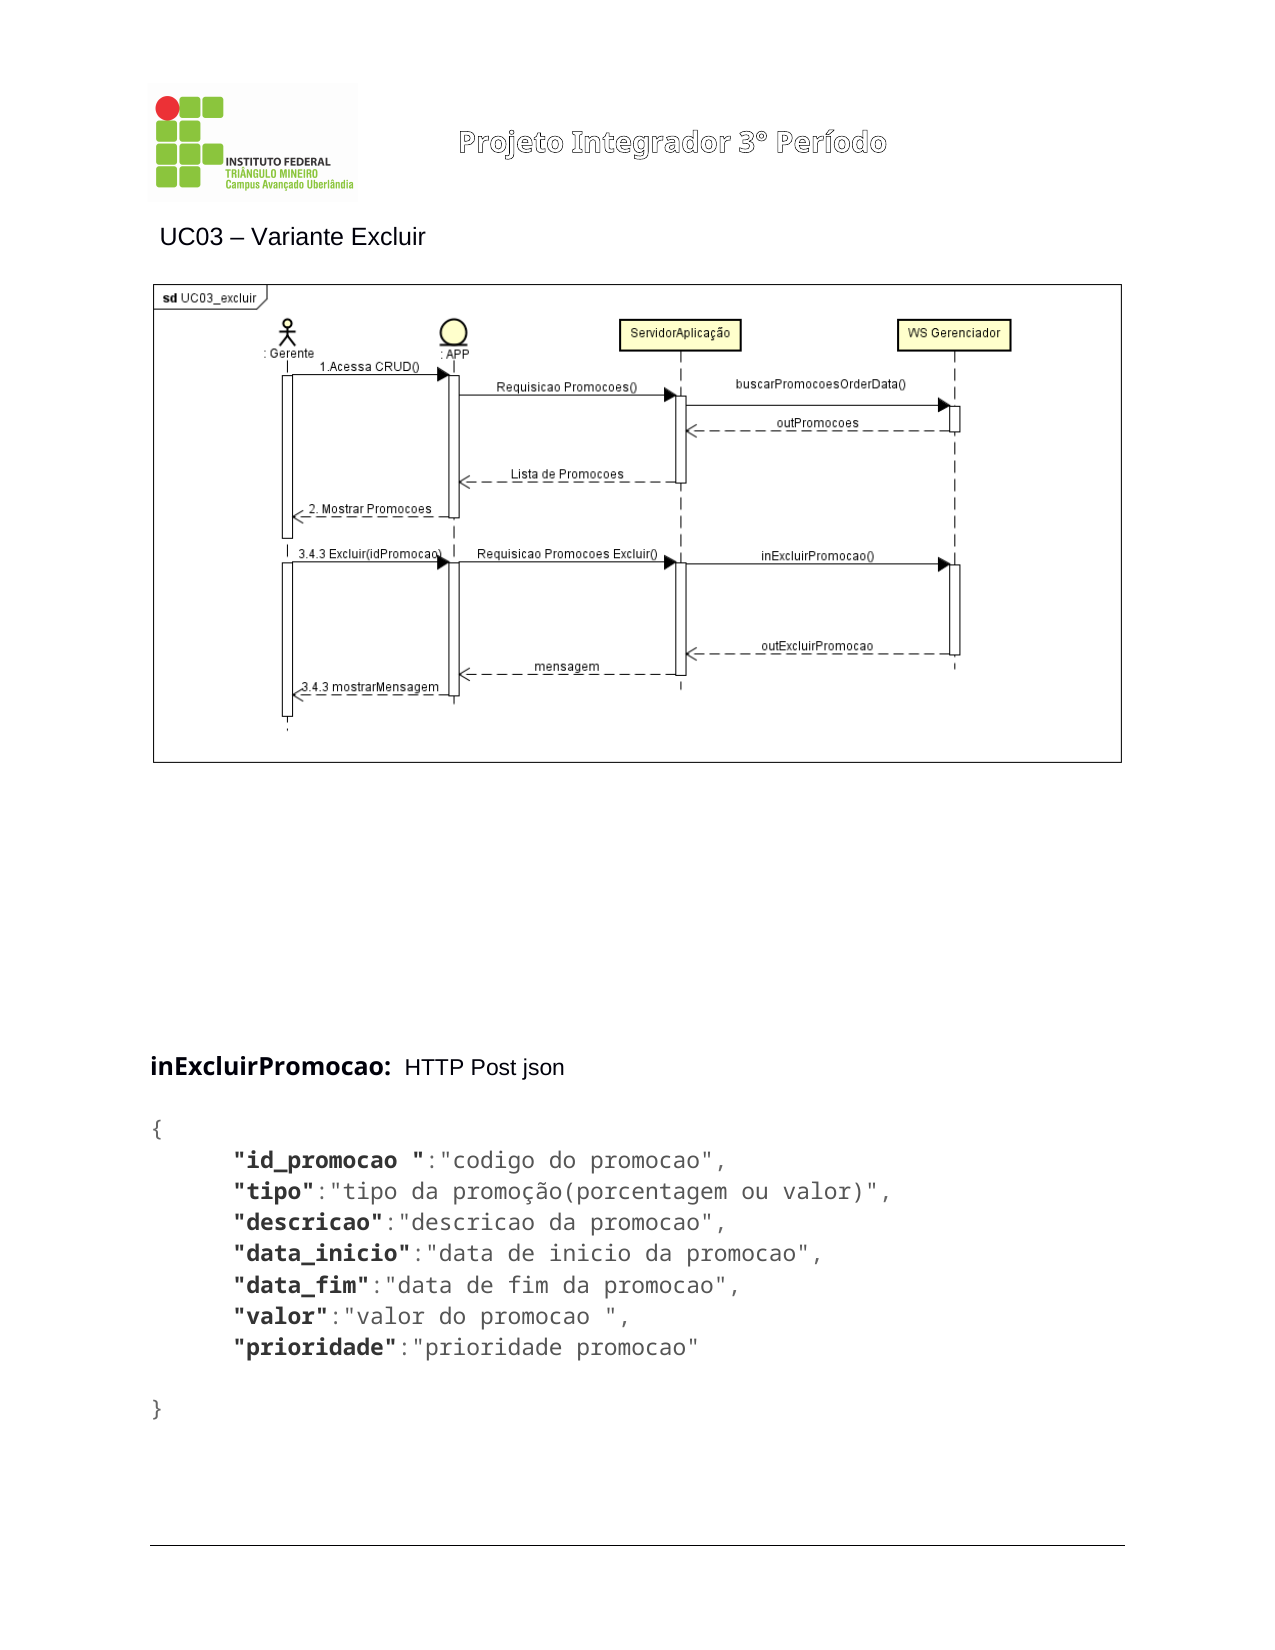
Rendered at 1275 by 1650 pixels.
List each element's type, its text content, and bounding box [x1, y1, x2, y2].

text UC03 – Variante Excluir [150, 214, 1125, 253]
picture [147, 83, 358, 202]
text } [150, 1391, 1125, 1423]
picture [150, 282, 1125, 767]
text { "id_promocao ":"codigo do promocao", "tipo":"tipo da promoção(porcentagem ou valor)", "descricao":"descricao da promocao", "data_inicio":"data de inicio da promocao", "data_fim":"data de fim da promocao", "valor":"valor do promocao ", "prioridade":"prioridade promocao" [150, 1112, 1125, 1362]
text inExcluirPromocao: HTTP Post json [150, 1049, 1125, 1083]
